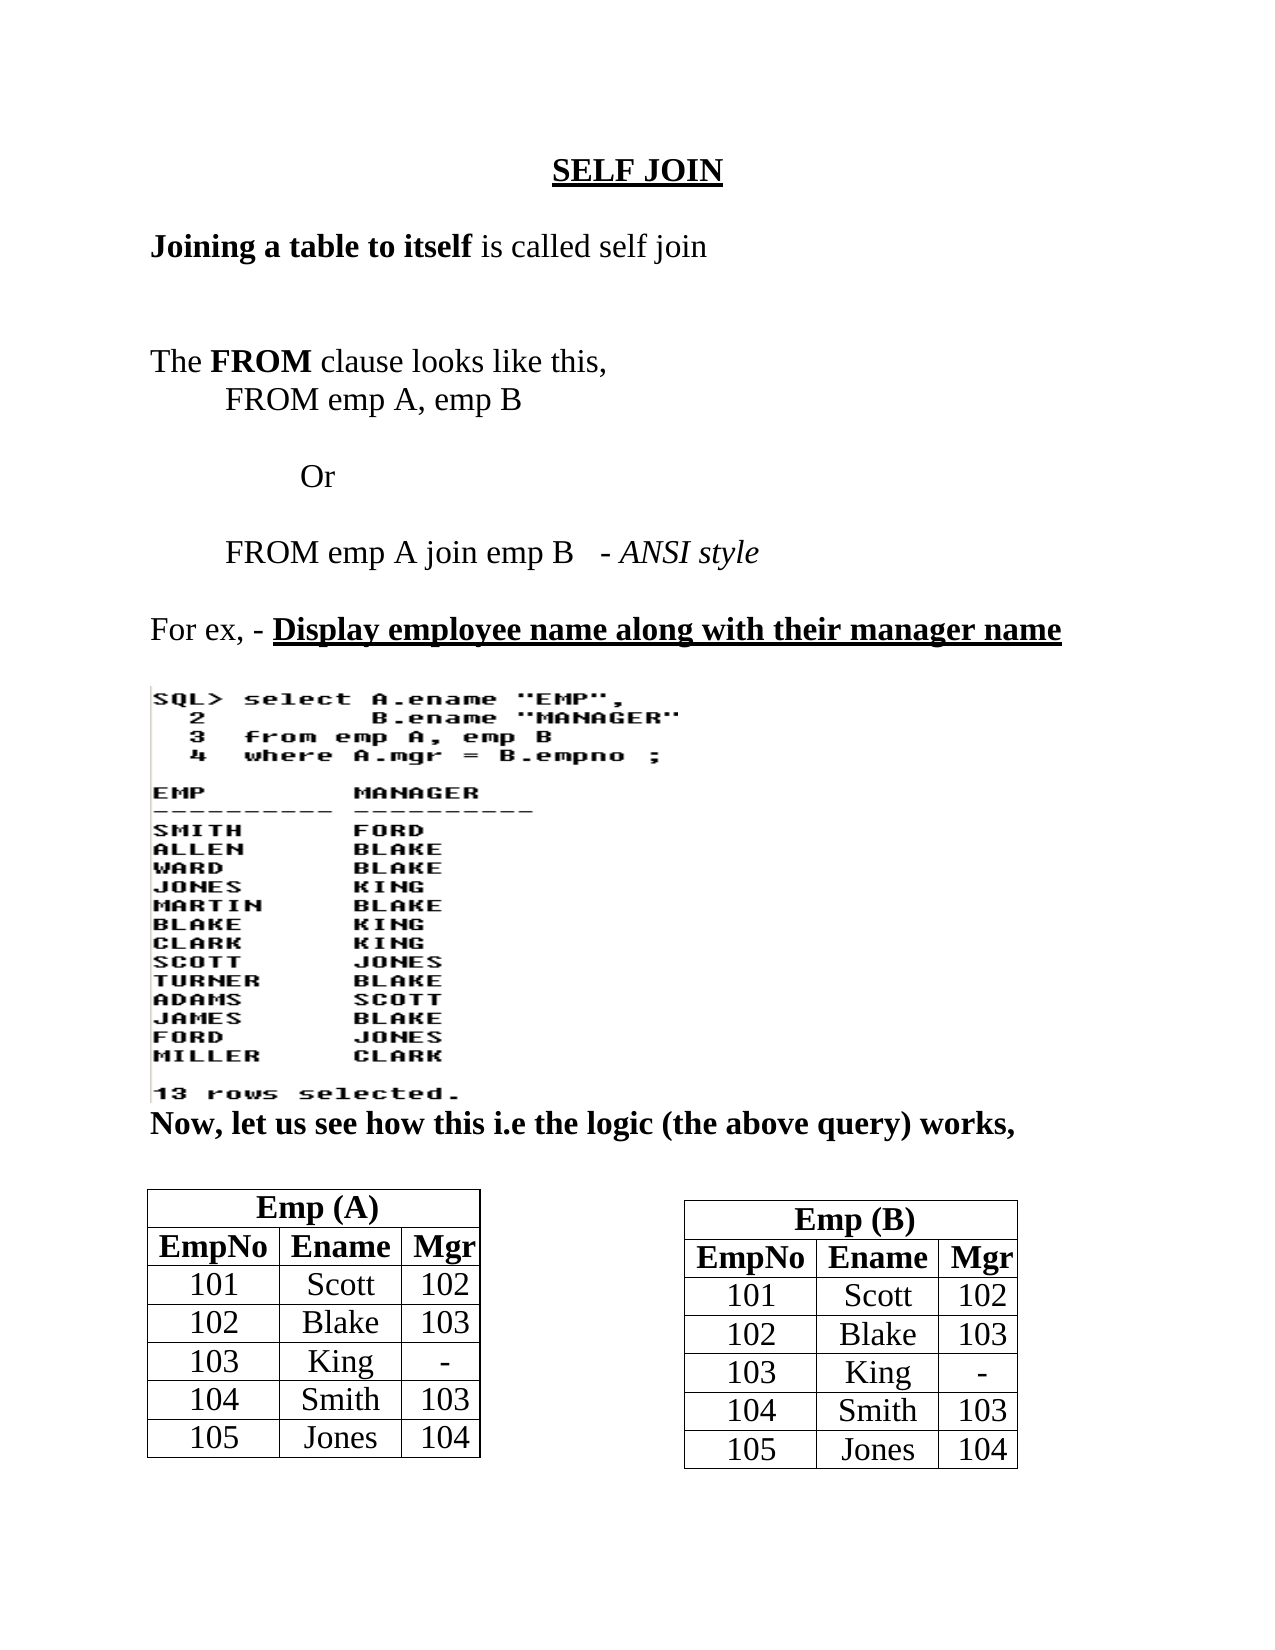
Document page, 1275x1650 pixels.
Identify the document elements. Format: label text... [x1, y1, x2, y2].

text Joining a table to itself is called self join [150, 226, 1275, 264]
text Or [300, 456, 1275, 494]
subtitle SELF JOIN [206, 150, 1069, 188]
picture [150, 686, 678, 1103]
subtitle For ex, - Display employee name along with their manager name [150, 609, 1275, 648]
text FROM emp A join emp B - ANSI style [225, 532, 1275, 571]
text The FROM clause looks like this, FROM emp A, emp B [150, 341, 609, 418]
